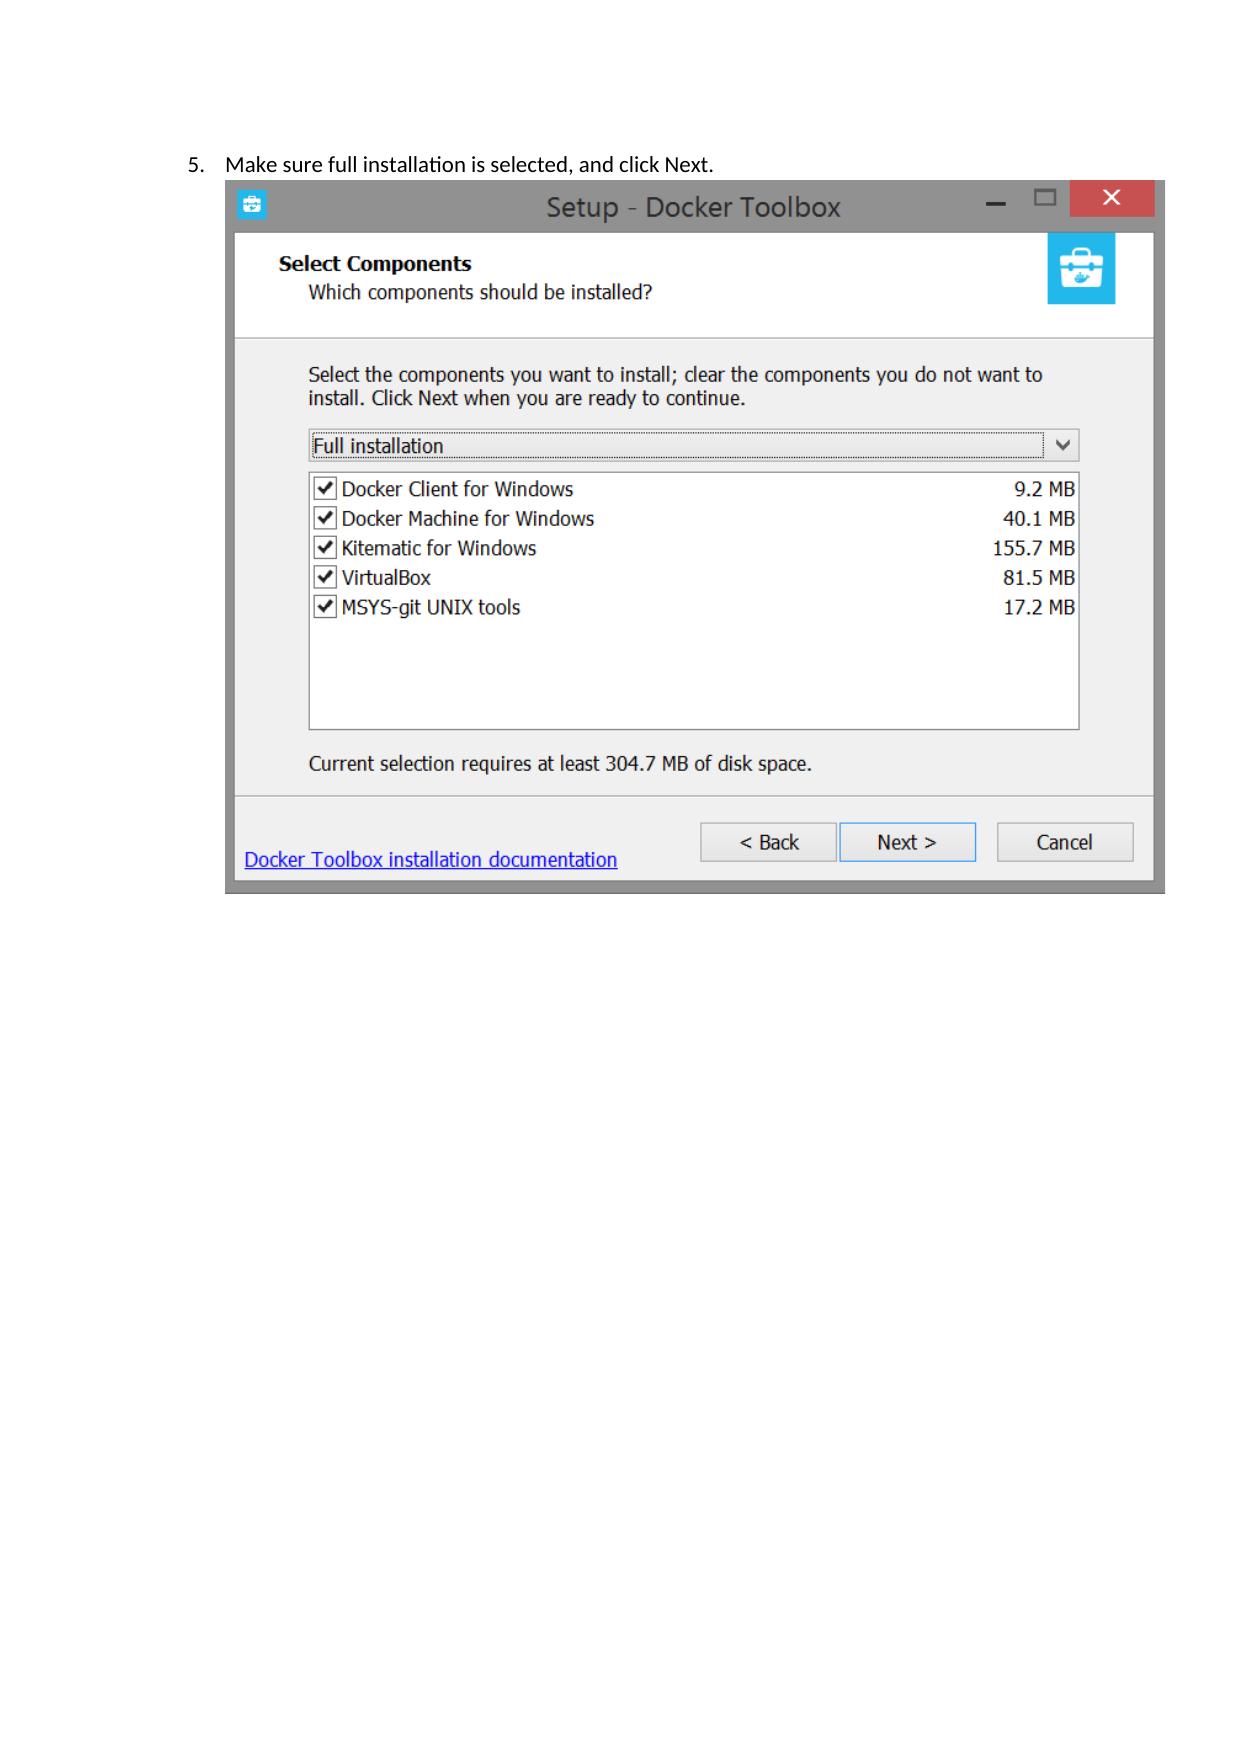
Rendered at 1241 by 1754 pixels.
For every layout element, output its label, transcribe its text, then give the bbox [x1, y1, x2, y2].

picture [225, 180, 1166, 894]
